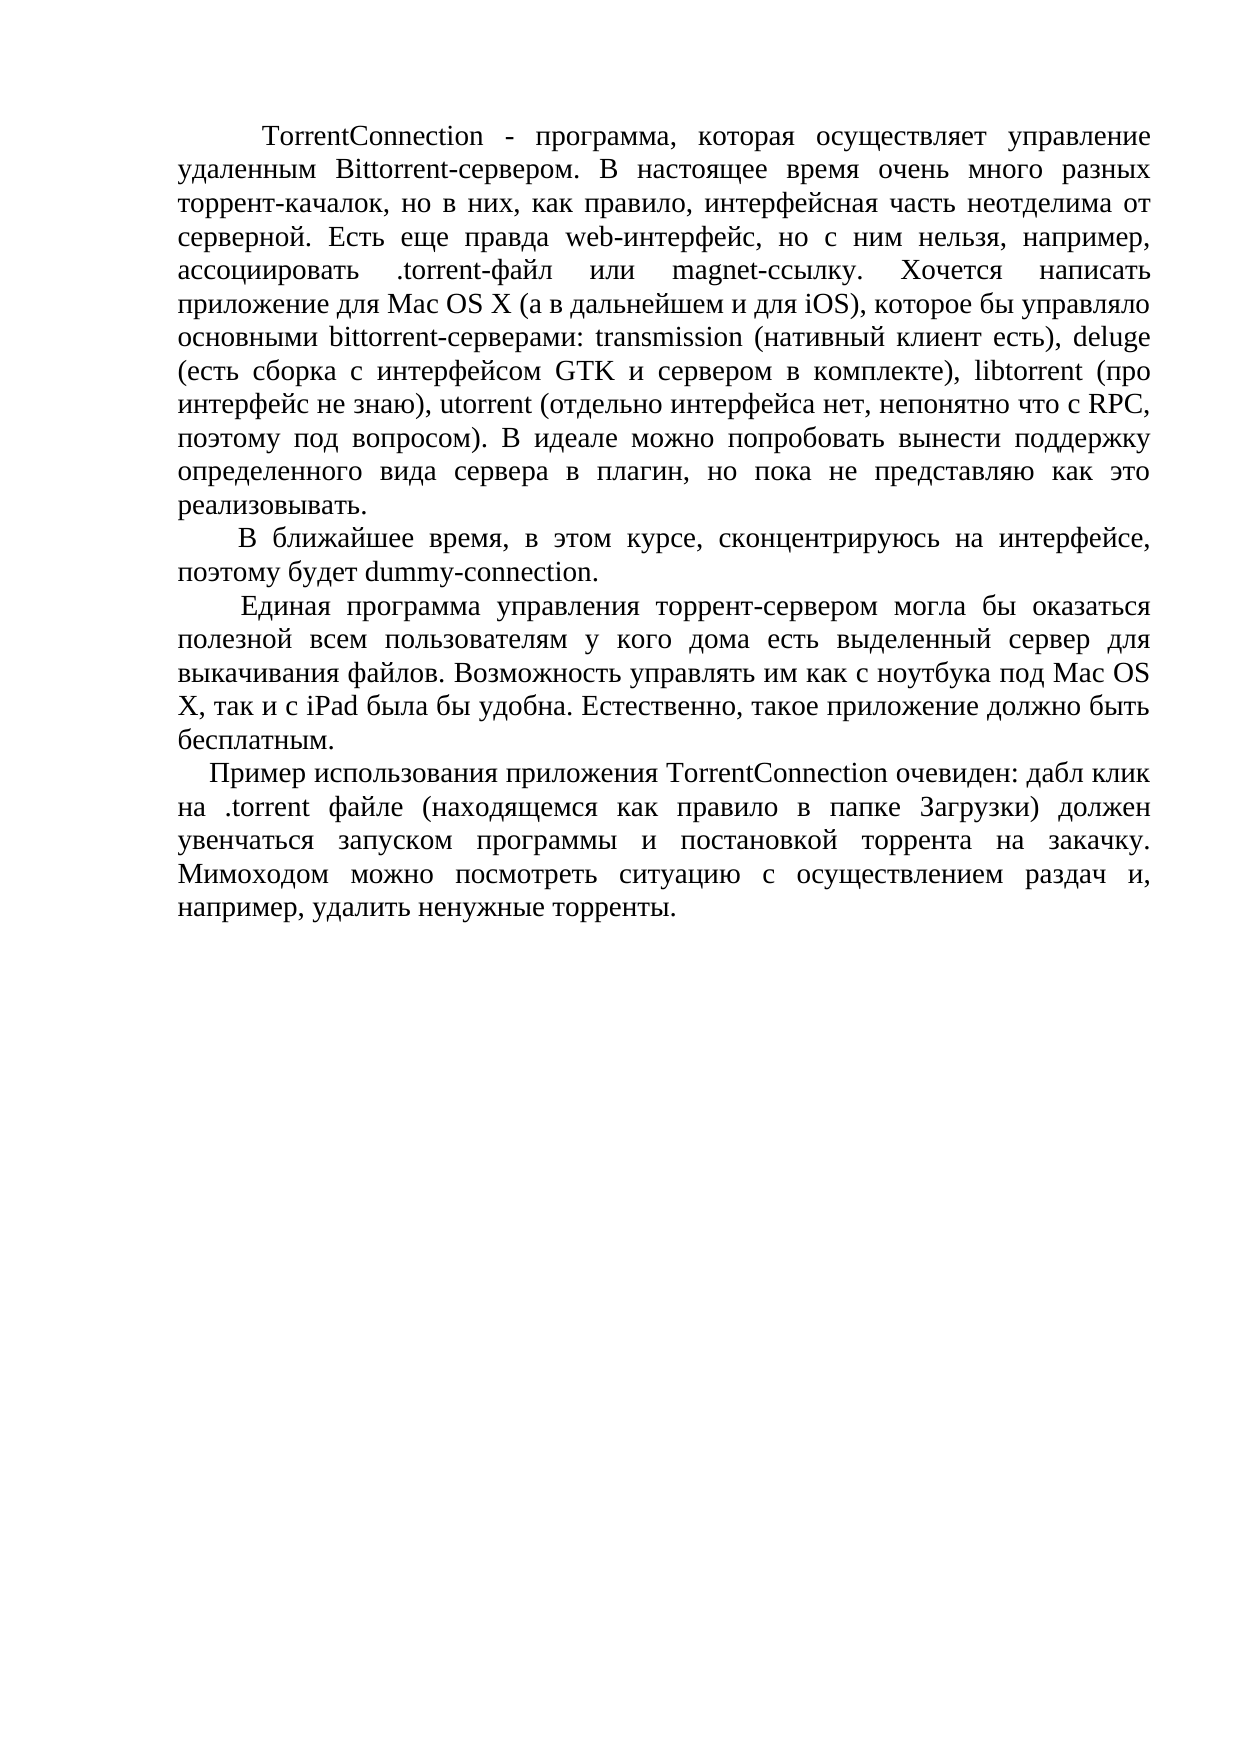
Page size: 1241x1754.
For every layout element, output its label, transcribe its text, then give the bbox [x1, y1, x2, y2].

text Пример использования приложения TorrentConnection очевиден: дабл клик на .torrent файле (находящемся как правило в папке Загрузки) должен увенчаться запуском программы и постановкой торрента на закачку. Мимоходом можно посмотреть ситуацию с осуществлением раздач и, например, удалить ненужные торренты. [177, 755, 1152, 923]
text TorrentConnection - программа, которая осуществляет управление удаленным Bittorrent-сервером. В настоящее время очень много разных торрент-качалок, но в них, как правило, интерфейсная часть неотделима от серверной. Есть еще правда web-интерфейс, но с ним нельзя, например, ассоциировать .torrent-файл или magnet-ссылку. Хочется написать приложение для Mac OS X (а в дальнейшем и для iOS), которое бы управляло основными bittorrent-серверами: transmission (нативный клиент есть), deluge (есть сборка с интерфейсом GTK и сервером в комплекте), libtorrent (про интерфейс не знаю), utorrent (отдельно интерфейса нет, непонятно что с RPC, поэтому под вопросом). В идеале можно попробовать вынести поддержку определенного вида сервера в плагин, но пока не представляю как это реализовывать. [177, 118, 1152, 521]
text Единая программа управления торрент-сервером могла бы оказаться полезной всем пользователям у кого дома есть выделенный сервер для выкачивания файлов. Возможность управлять им как с ноутбука под Mac OS X, так и с iPad была бы удобна. Естественно, такое приложение должно быть бесплатным. [177, 588, 1152, 755]
text В ближайшее время, в этом курсе, сконцентрируюсь на интерфейсе, поэтому будет dummy-connection. [177, 521, 1152, 588]
